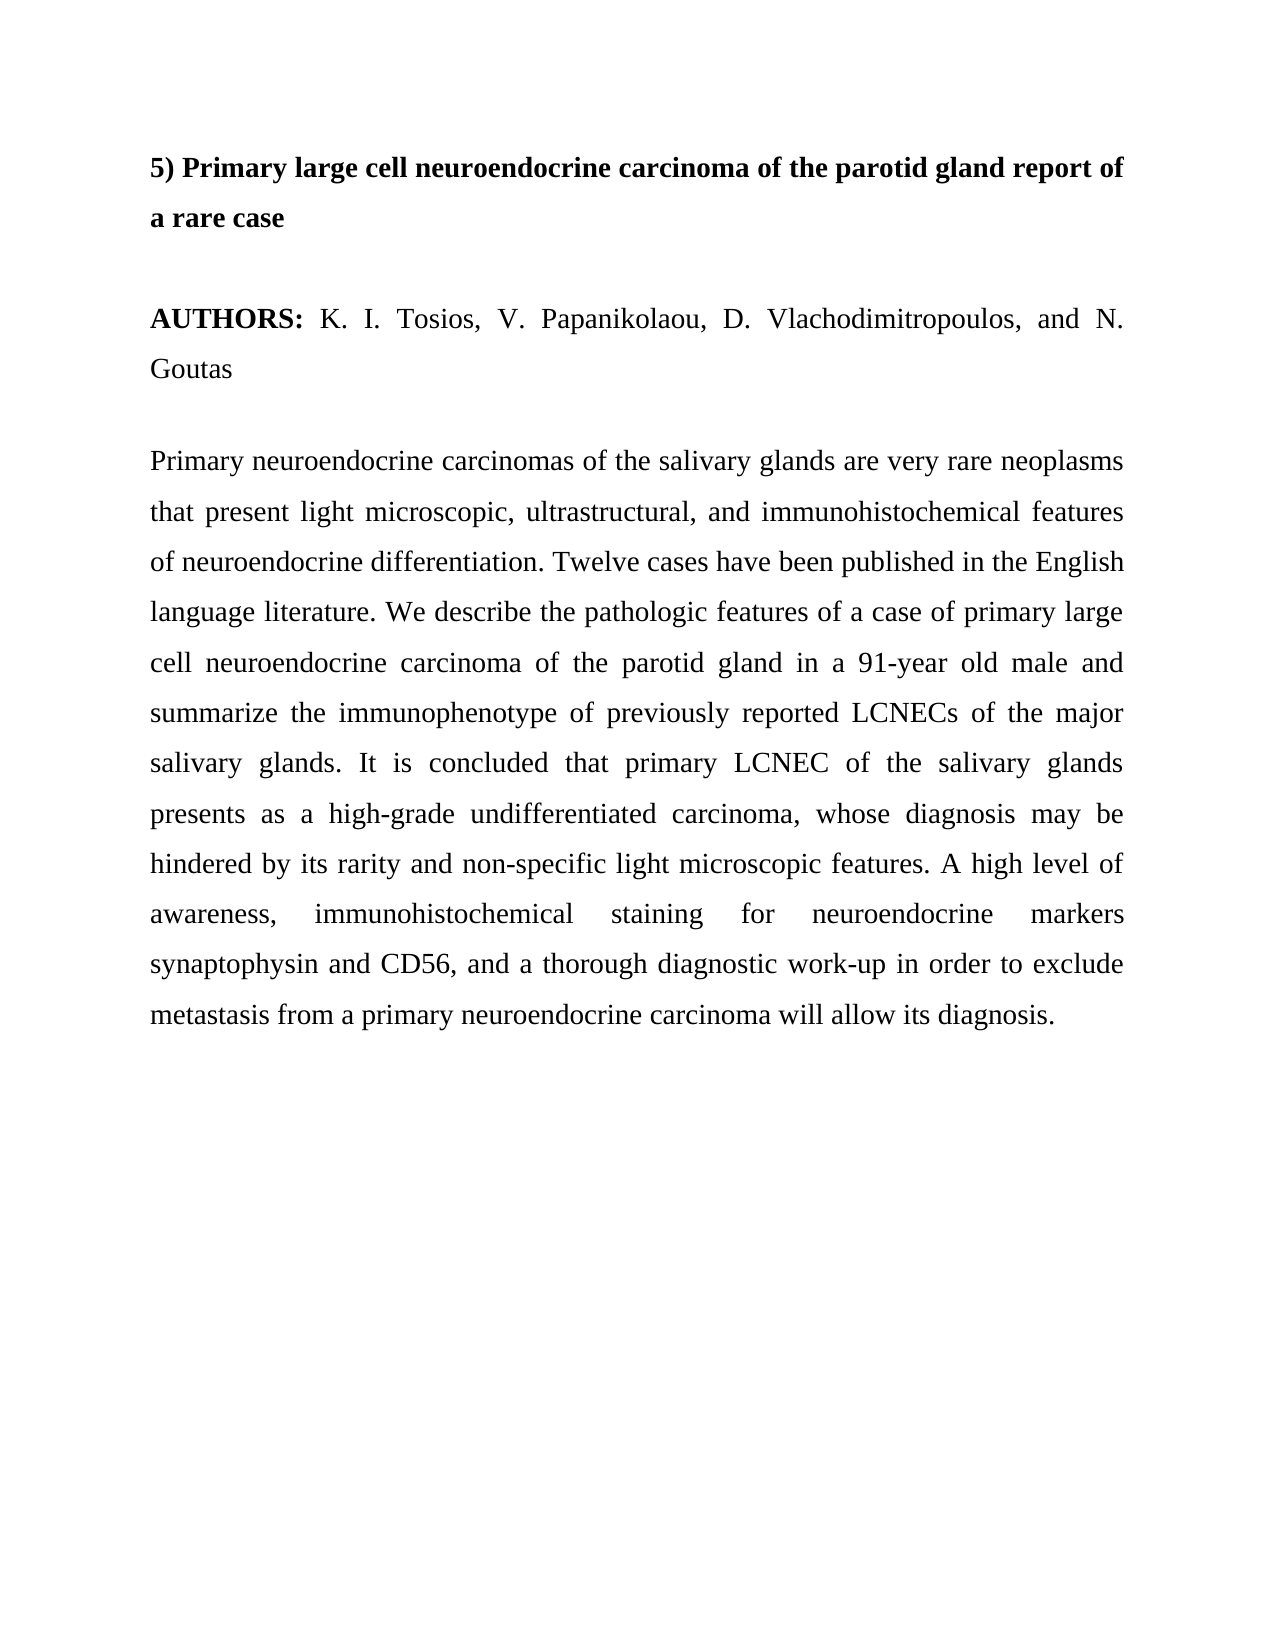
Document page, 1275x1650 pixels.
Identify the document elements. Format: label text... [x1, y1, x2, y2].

text AUTHORS: K. I. Tosios, V. Papanikolaou, D. Vlachodimitropoulos, and N. Goutas [150, 301, 1125, 385]
text 5) Primary large cell neuroendocrine carcinoma of the parotid gland report of a rare case [150, 150, 1125, 234]
text Primary neuroendocrine carcinomas of the salivary glands are very rare neoplasms that present light microscopic, ultrastructural, and immunohistochemical features of neuroendocrine differentiation. Twelve cases have been published in the English language literature. We describe the pathologic features of a case of primary large cell neuroendocrine carcinoma of the parotid gland in a 91-year old male and summarize the immunophenotype of previously reported LCNECs of the major salivary glands. It is concluded that primary LCNEC of the salivary glands presents as a high-grade undifferentiated carcinoma, whose diagnosis may be hindered by its rarity and non-specific light microscopic features. A high level of awareness, immunohistochemical staining for neuroendocrine markers synaptophysin and CD56, and a thorough diagnostic work-up in order to exclude metastasis from a primary neuroendocrine carcinoma will allow its diagnosis. [150, 443, 1125, 1031]
